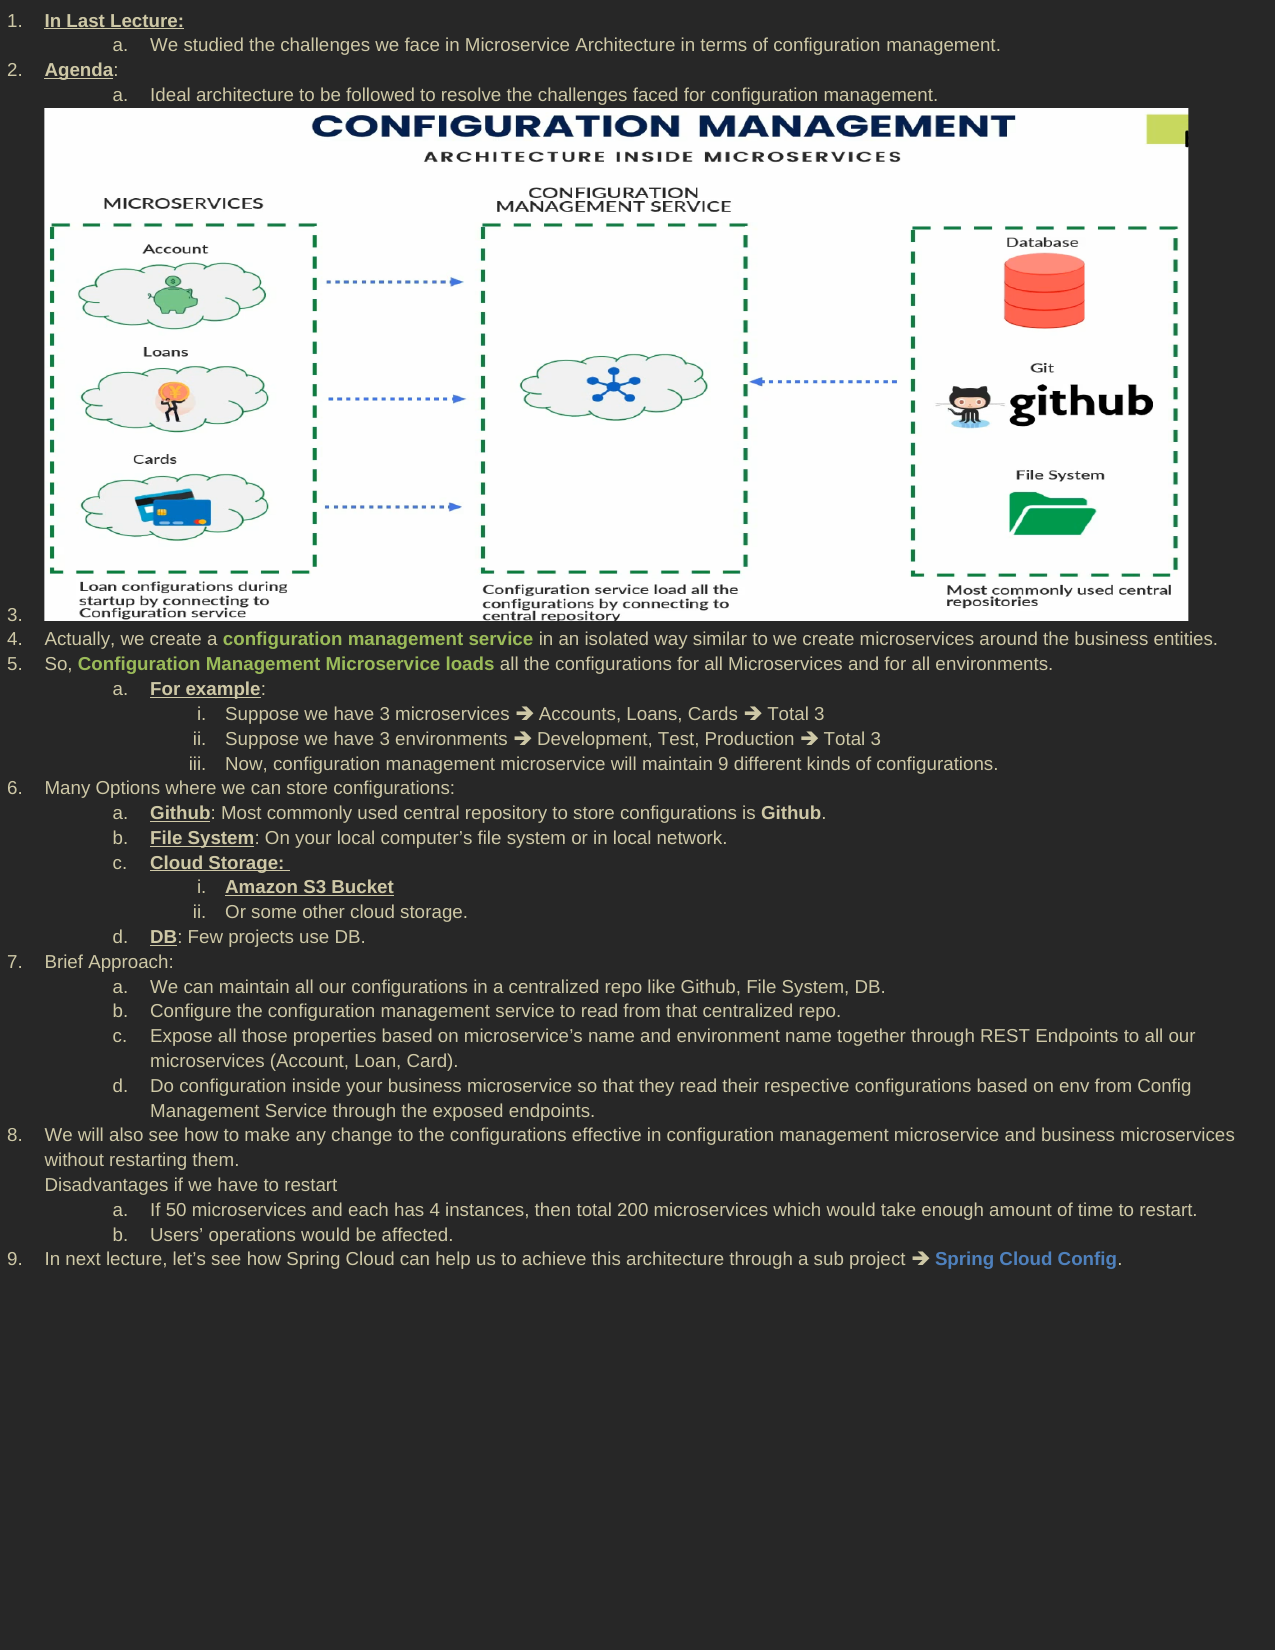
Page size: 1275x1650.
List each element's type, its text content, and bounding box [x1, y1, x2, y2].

list We can maintain all our configurations in a centralized repo like Github, File System, DB. [112, 976, 1255, 997]
list Ideal architecture to be followed to resolve the challenges faced for configuration management. [112, 84, 1255, 105]
list File System: On your local computer’s file system or in local network. [112, 827, 1255, 848]
picture [44, 108, 1189, 621]
list Now, configuration management microservice will maintain 9 different kinds of configurations. [206, 752, 1255, 774]
list If 50 microservices and each has 4 instances, then total 200 microservices which would take enough amount of time to restart. [112, 1199, 1255, 1220]
list In next lecture, let’s see how Spring Cloud can help us to achieve this architecture through a sub project Spring Cloud Config. [7, 1248, 1255, 1270]
list Cloud Storage: [112, 852, 1255, 873]
list Or some other cloud storage. [206, 901, 1255, 923]
list Do configuration inside your business microservice so that they read their respective configurations based on env from Config Management Service through the exposed endpoints. [112, 1075, 1255, 1121]
list Actually, we create a configuration management service in an isolated way similar to we create microservices around the business entities. [7, 628, 1255, 650]
list Suppose we have 3 environments Development, Test, Production Total 3 [206, 727, 1255, 749]
list For example: [112, 678, 1255, 699]
list So, Configuration Management Microservice loads all the configurations for all Microservices and for all environments. [7, 653, 1255, 674]
list Configure the configuration management service to read from that centralized repo. [112, 1000, 1255, 1022]
list In Last Lecture: [7, 9, 1255, 31]
list We will also see how to make any change to the configurations effective in configuration management microservice and business microservices without restarting them. Disadvantages if we have to restart [7, 1124, 1255, 1195]
list Many Options where we can store configurations: [7, 777, 1255, 799]
list Agenda: [7, 59, 1255, 81]
list Expose all those properties based on microservice’s name and environment name together through REST Endpoints to all our microservices (Account, Loan, Card). [112, 1025, 1255, 1071]
list Amazon S3 Bucket [206, 876, 1255, 898]
list Brief Approach: [7, 951, 1255, 972]
list Github: Most commonly used central repository to store configurations is Github. [112, 802, 1255, 823]
list Suppose we have 3 microservices Accounts, Loans, Cards Total 3 [206, 703, 1255, 724]
list We studied the challenges we face in Microservice Architecture in terms of configuration management. [112, 34, 1255, 56]
list DB: Few projects use DB. [112, 926, 1255, 947]
list Users’ operations would be affected. [112, 1223, 1255, 1245]
